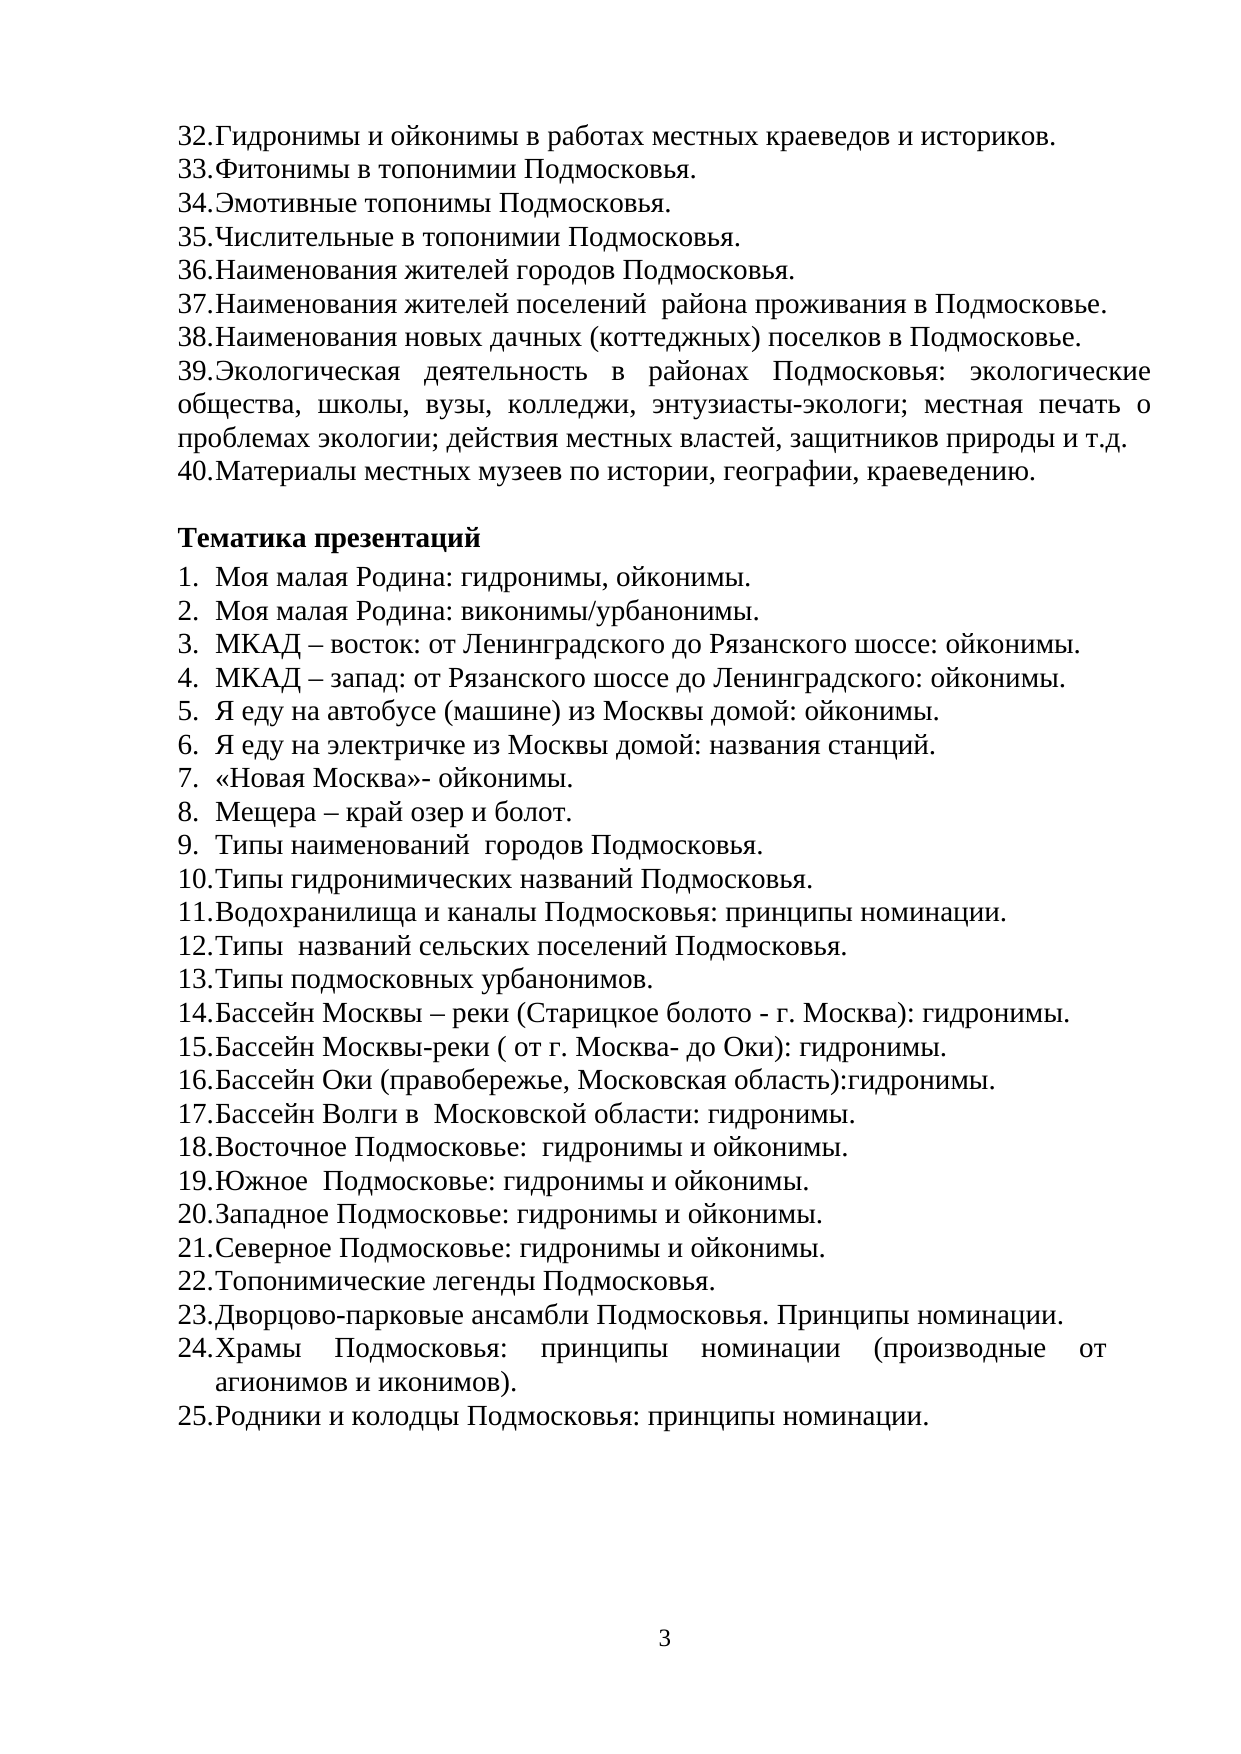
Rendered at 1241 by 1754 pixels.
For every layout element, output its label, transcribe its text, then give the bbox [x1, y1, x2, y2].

list Дворцово-парковые ансамбли Подмосковья. Принципы номинации. [177, 1297, 1107, 1331]
list Восточное Подмосковье: гидронимы и ойконимы. [177, 1129, 1107, 1163]
list Наименования новых дачных (коттеджных) поселков в Подмосковье. [177, 319, 1152, 353]
list «Новая Москва»- ойконимы. [177, 760, 1107, 794]
list Родники и колодцы Подмосковья: принципы номинации. [177, 1398, 1107, 1431]
list Материалы местных музеев по истории, географии, краеведению. [177, 453, 1152, 487]
list Экологическая деятельность в районах Подмосковья: экологические общества, школы, вузы, колледжи, энтузиасты-экологи; местная печать о проблемах экологии; действия местных властей, защитников природы и т.д. [177, 353, 1152, 453]
list Моя малая Родина: виконимы/урбанонимы. [177, 593, 1107, 626]
list Типы гидронимических названий Подмосковья. [177, 861, 1107, 894]
list Наименования жителей городов Подмосковья. [177, 252, 1152, 286]
list Я еду на электричке из Москвы домой: названия станций. [177, 727, 1107, 760]
list Бассейн Москвы-реки ( от г. Москва- до Оки): гидронимы. [177, 1029, 1107, 1062]
list Северное Подмосковье: гидронимы и ойконимы. [177, 1230, 1107, 1263]
list Западное Подмосковье: гидронимы и ойконимы. [177, 1196, 1107, 1230]
list Числительные в топонимии Подмосковья. [177, 219, 1152, 252]
list Южное Подмосковье: гидронимы и ойконимы. [177, 1163, 1107, 1196]
list Храмы Подмосковья: принципы номинации (производные от агионимов и иконимов). [177, 1331, 1107, 1398]
list Я еду на автобусе (машине) из Москвы домой: ойконимы. [177, 693, 1107, 727]
list Бассейн Москвы – реки (Старицкое болото - г. Москва): гидронимы. [177, 995, 1107, 1029]
list Эмотивные топонимы Подмосковья. [177, 185, 1152, 219]
list Фитонимы в топонимии Подмосковья. [177, 152, 1152, 185]
text Тематика презентаций [177, 521, 1152, 554]
list Типы подмосковных урбанонимов. [177, 962, 1107, 995]
list Моя малая Родина: гидронимы, ойконимы. [177, 559, 1107, 593]
list Мещера – край озер и болот. [177, 794, 1107, 827]
list МКАД – восток: от Ленинградского до Рязанского шоссе: ойконимы. [177, 626, 1107, 660]
list Типы названий сельских поселений Подмосковья. [177, 928, 1107, 962]
list МКАД – запад: от Рязанского шоссе до Ленинградского: ойконимы. [177, 660, 1107, 693]
list Бассейн Оки (правобережье, Московская область):гидронимы. [177, 1062, 1107, 1096]
list Гидронимы и ойконимы в работах местных краеведов и историков. [177, 118, 1152, 152]
list Типы наименований городов Подмосковья. [177, 827, 1107, 861]
list Водохранилища и каналы Подмосковья: принципы номинации. [177, 894, 1107, 928]
list Топонимические легенды Подмосковья. [177, 1263, 1107, 1297]
list Бассейн Волги в Московской области: гидронимы. [177, 1096, 1107, 1129]
list Наименования жителей поселений района проживания в Подмосковье. [177, 286, 1152, 319]
